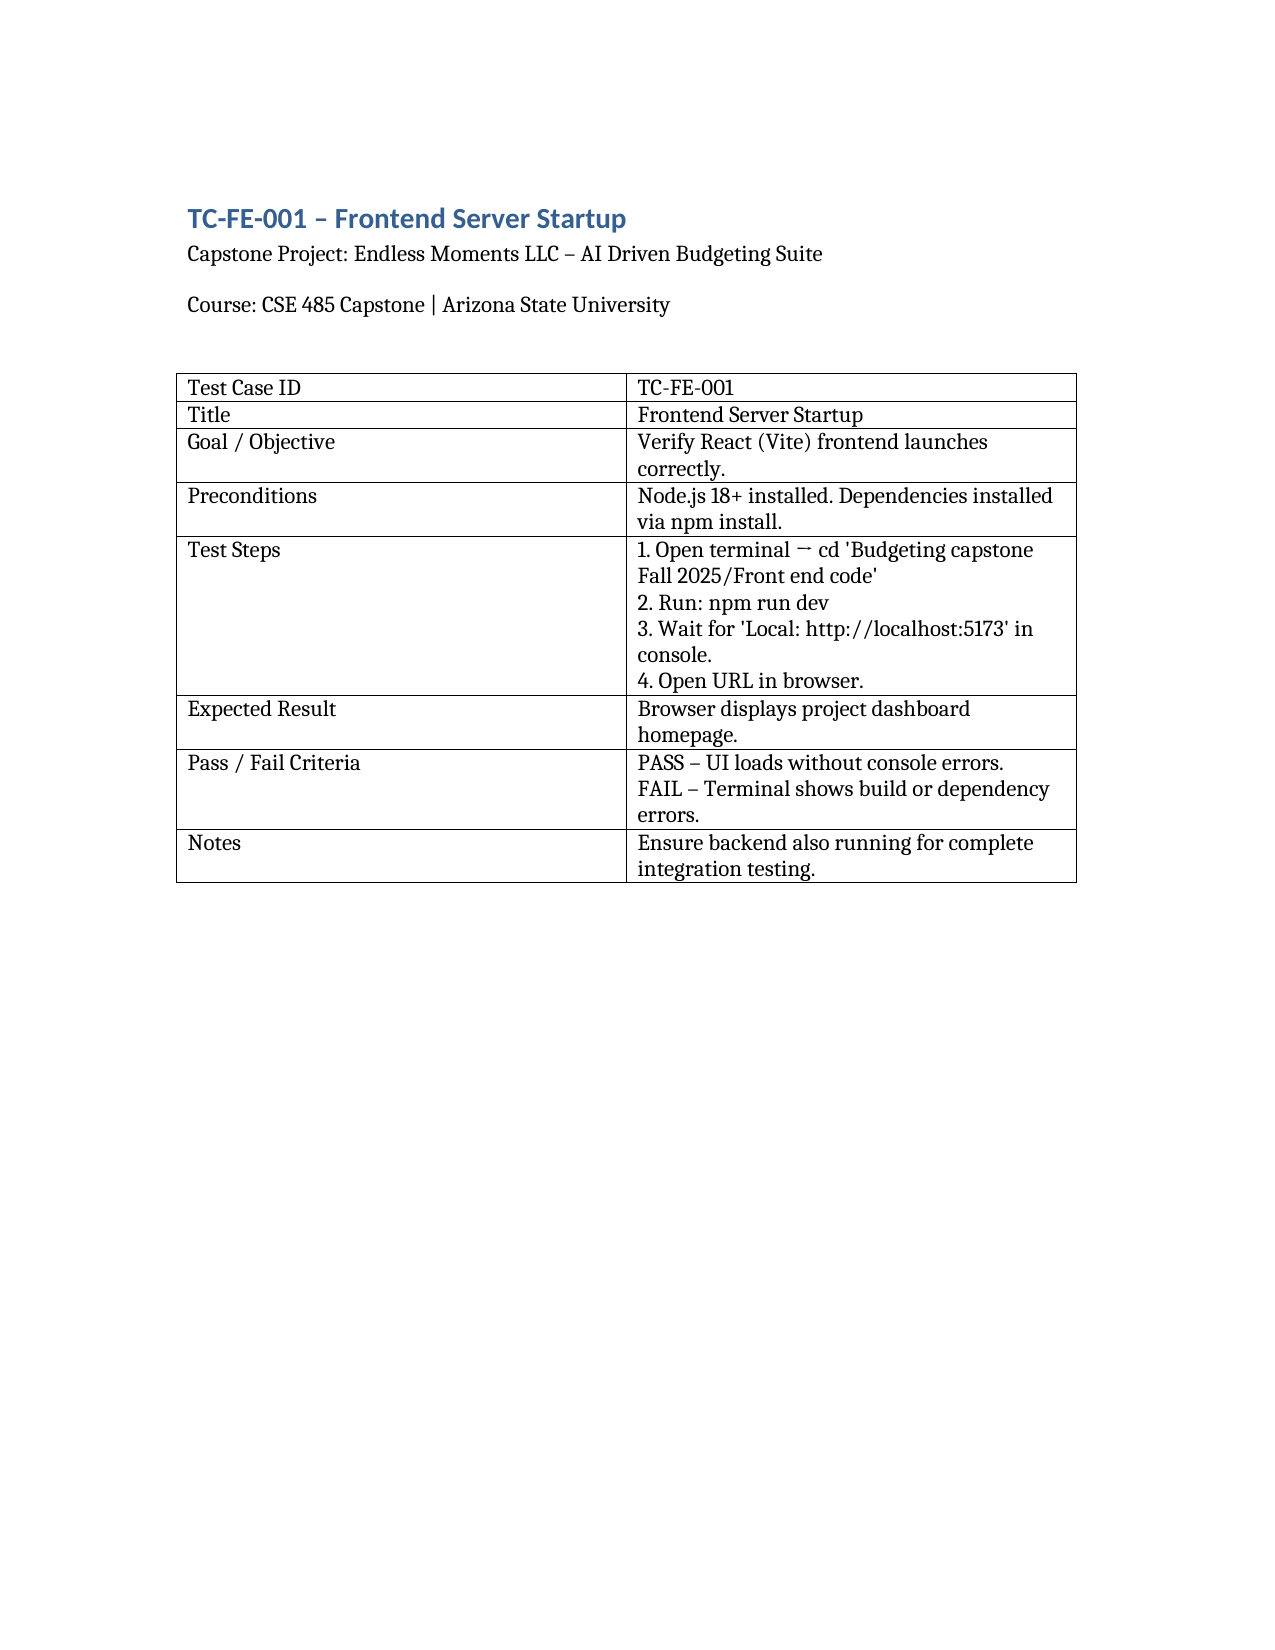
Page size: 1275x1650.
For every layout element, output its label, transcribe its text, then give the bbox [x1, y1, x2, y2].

table_cell Frontend Server Startup [627, 402, 1076, 428]
table_cell Goal / Objective [177, 429, 626, 482]
table_header TC-FE-001 [627, 374, 1076, 401]
table_cell 1. Open terminal → cd 'Budgeting capstone Fall 2025/Front end code' 2. Run: npm run dev 3. Wait for 'Local: http://localhost:5173' in console. 4. Open URL in browser. [627, 537, 1076, 695]
table_cell Test Steps [177, 537, 626, 695]
table_header Test Case ID [177, 374, 626, 401]
table_cell Notes [177, 830, 626, 882]
table_cell Pass / Fail Criteria [177, 750, 626, 828]
table_cell Verify React (Vite) frontend launches correctly. [627, 429, 1076, 482]
text Capstone Project: Endless Moments LLC – AI Driven Budgeting Suite [187, 241, 1087, 267]
subtitle TC-FE-001 – Frontend Server Startup [187, 200, 1087, 236]
table_cell Browser displays project dashboard homepage. [627, 696, 1076, 748]
table_cell Title [177, 402, 626, 428]
table_cell Ensure backend also running for complete integration testing. [627, 830, 1076, 882]
table_cell Node.js 18+ installed. Dependencies installed via npm install. [627, 483, 1076, 536]
text Course: CSE 485 Capstone | Arizona State University [187, 292, 1087, 348]
table_cell Expected Result [177, 696, 626, 748]
table_cell Preconditions [177, 483, 626, 536]
table_cell PASS – UI loads without console errors. FAIL – Terminal shows build or dependency errors. [627, 750, 1076, 828]
